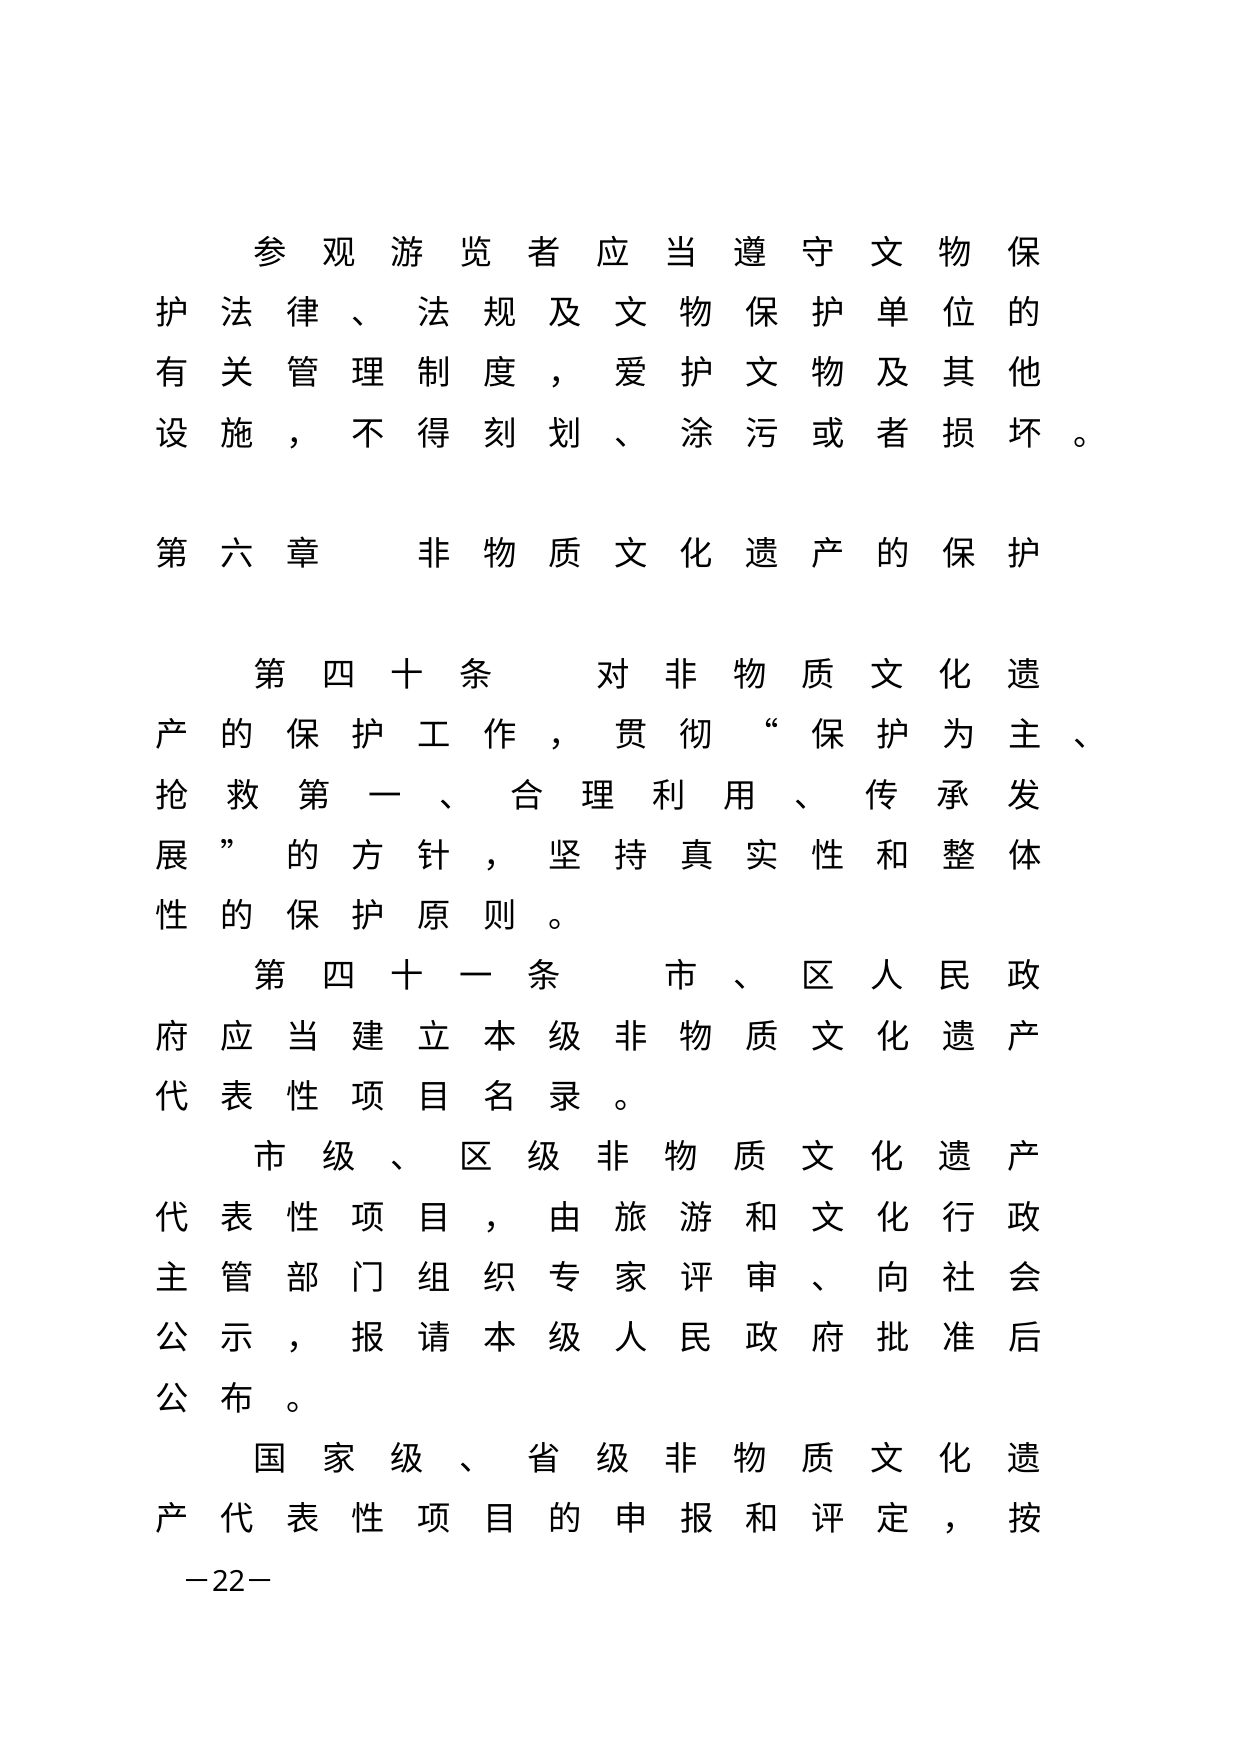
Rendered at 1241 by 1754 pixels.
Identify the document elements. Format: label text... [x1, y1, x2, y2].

text 第四十一条 市、区人民政府应当建立本级非物质文化遗产代表性项目名录。 [155, 943, 1073, 1124]
text 第六章 非物质文化遗产的保护 [155, 521, 1073, 581]
text 市级、区级非物质文化遗产代表性项目，由旅游和文化行政主管部门组织专家评审、向社会公示，报请本级人民政府批准后公布。 [155, 1124, 1073, 1426]
text 国家级、省级非物质文化遗产代表性项目的申报和评定，按照国家和省有关规定执行。 [155, 1426, 1073, 1546]
text 第四十条 对非物质文化遗产的保护工作，贯彻“保护为主、抢救第一、合理利用、传承发展”的方针，坚持真实性和整体性的保护原则。 [155, 642, 1073, 943]
text 参观游览者应当遵守文物保护法律、法规及文物保护单位的有关管理制度，爱护文物及其他设施，不得刻划、涂污或者损坏。 [155, 219, 1073, 461]
